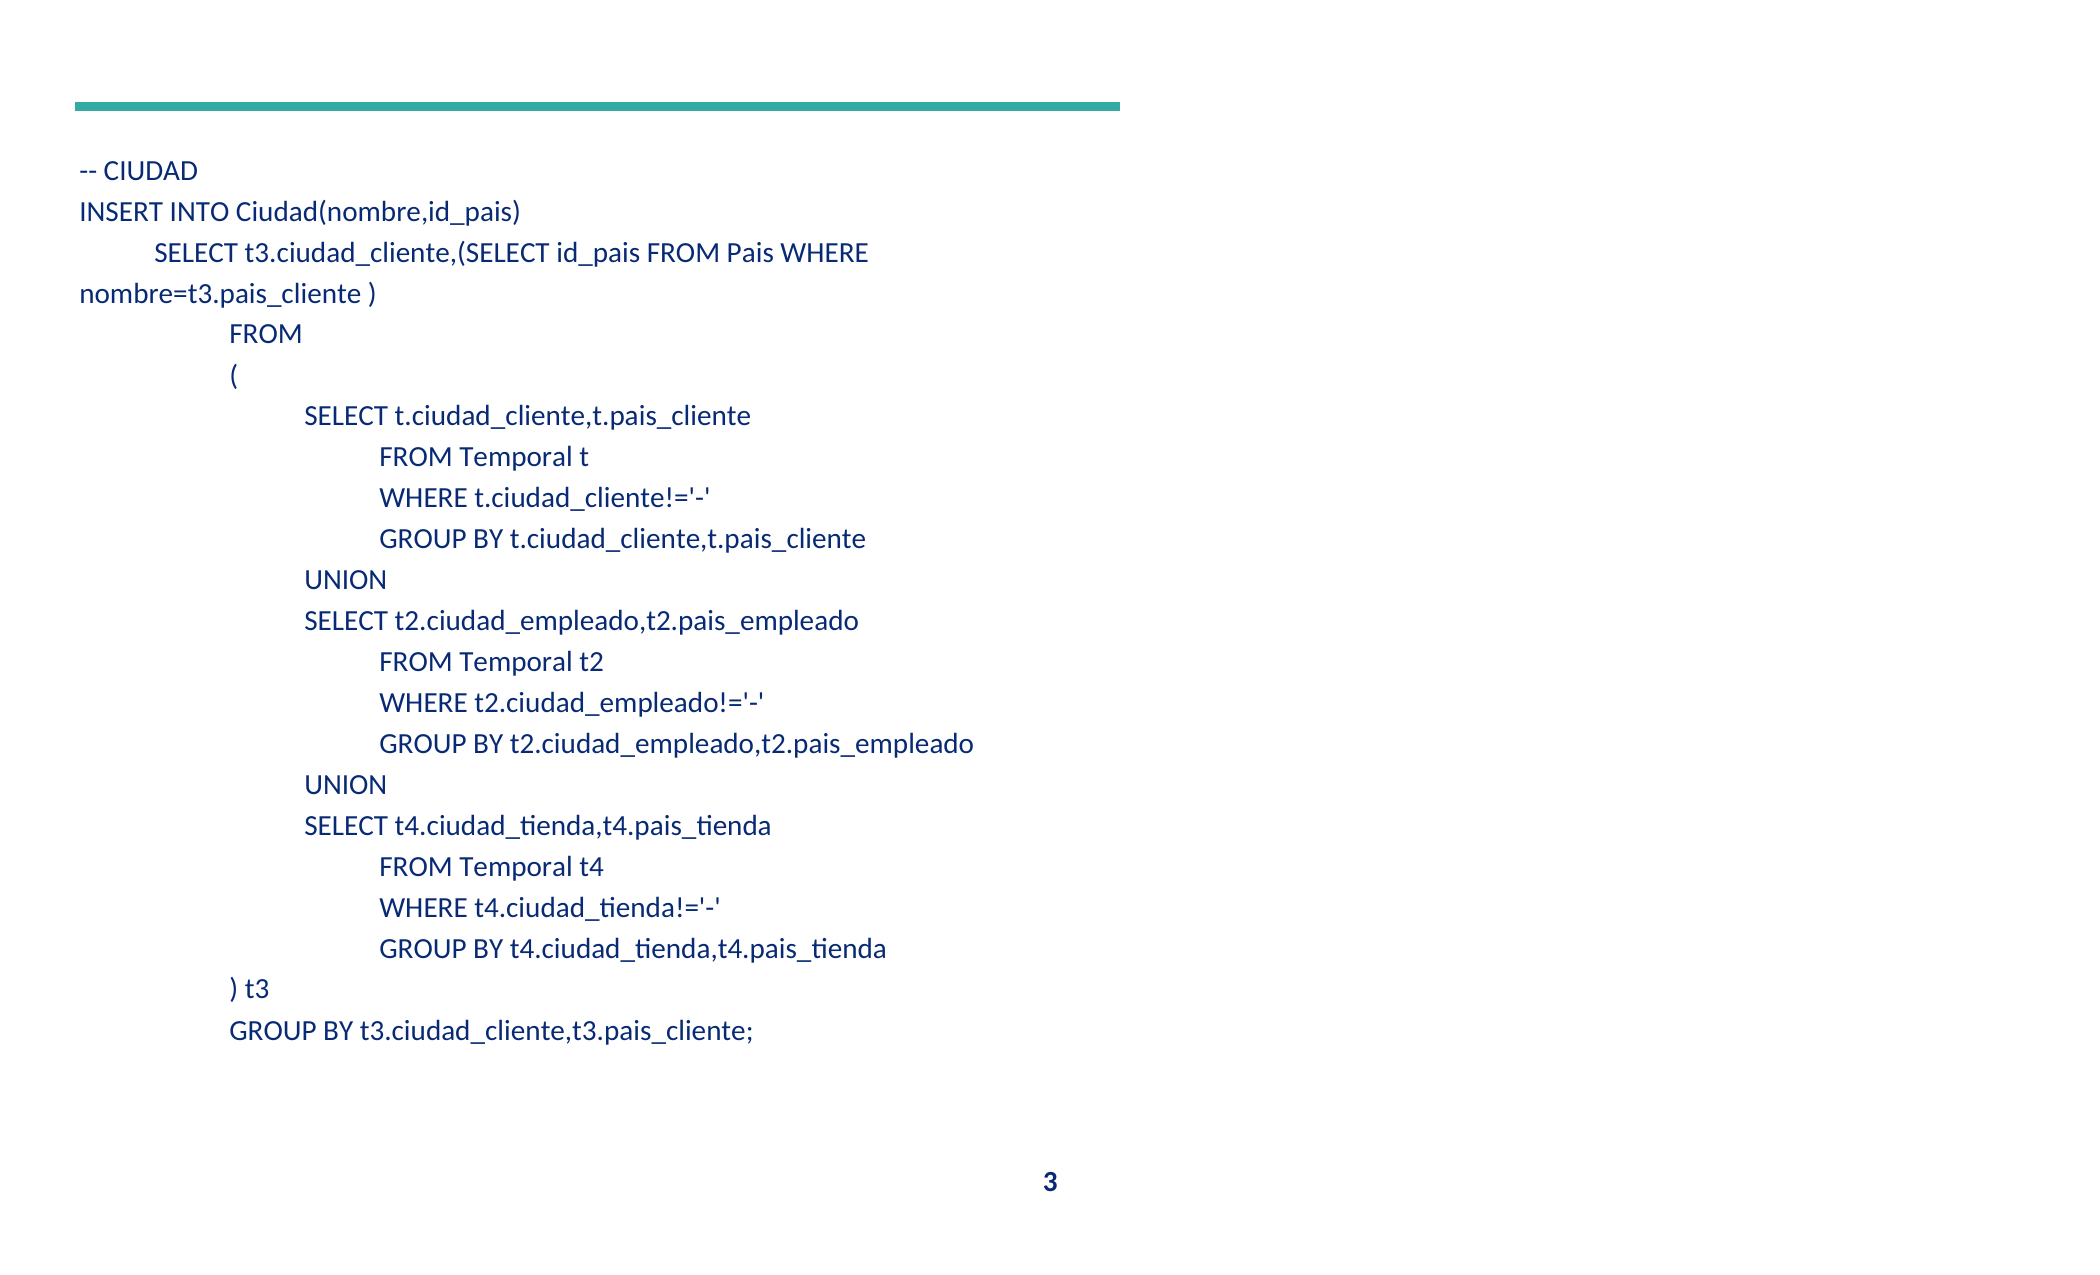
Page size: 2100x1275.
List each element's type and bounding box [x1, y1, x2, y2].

table_header [79, 152, 1121, 1134]
